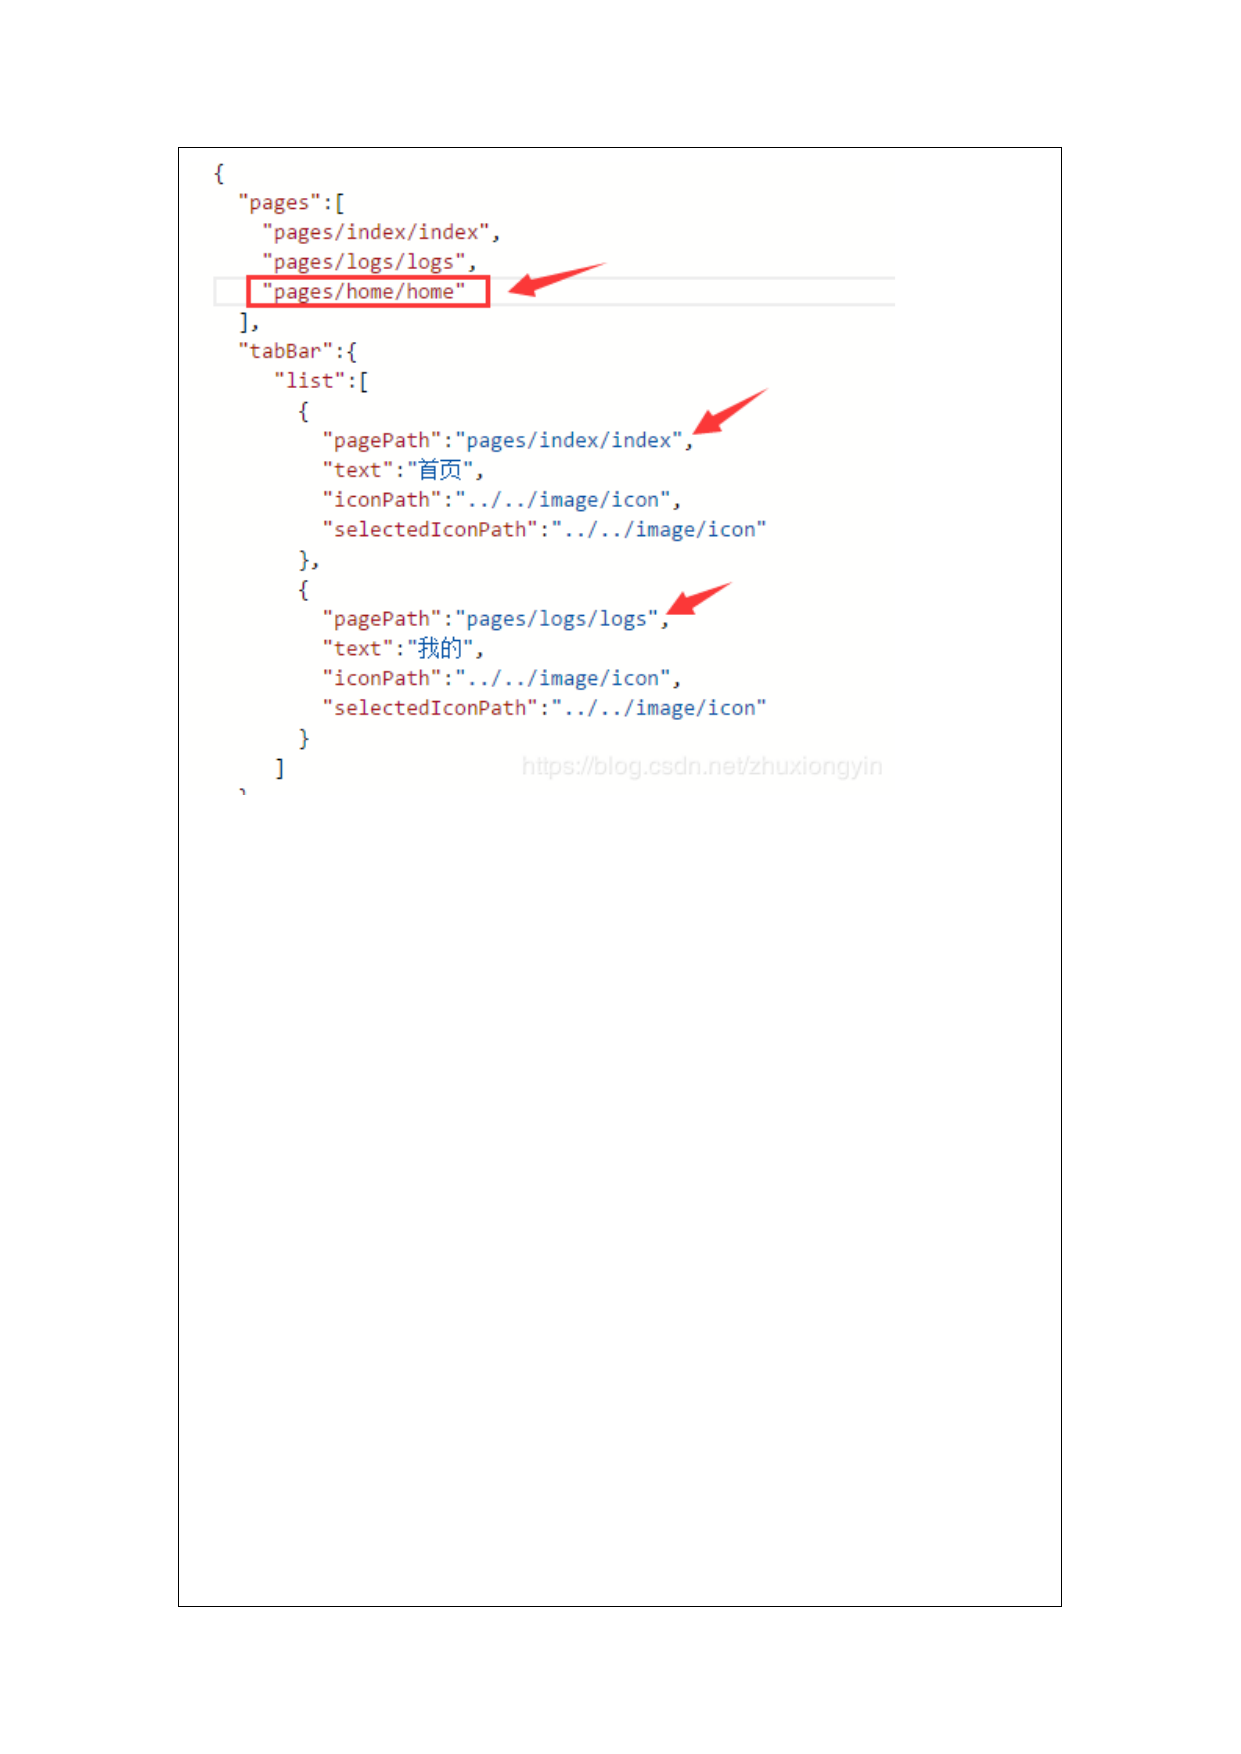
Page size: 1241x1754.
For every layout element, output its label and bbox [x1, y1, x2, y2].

picture [187, 162, 896, 795]
